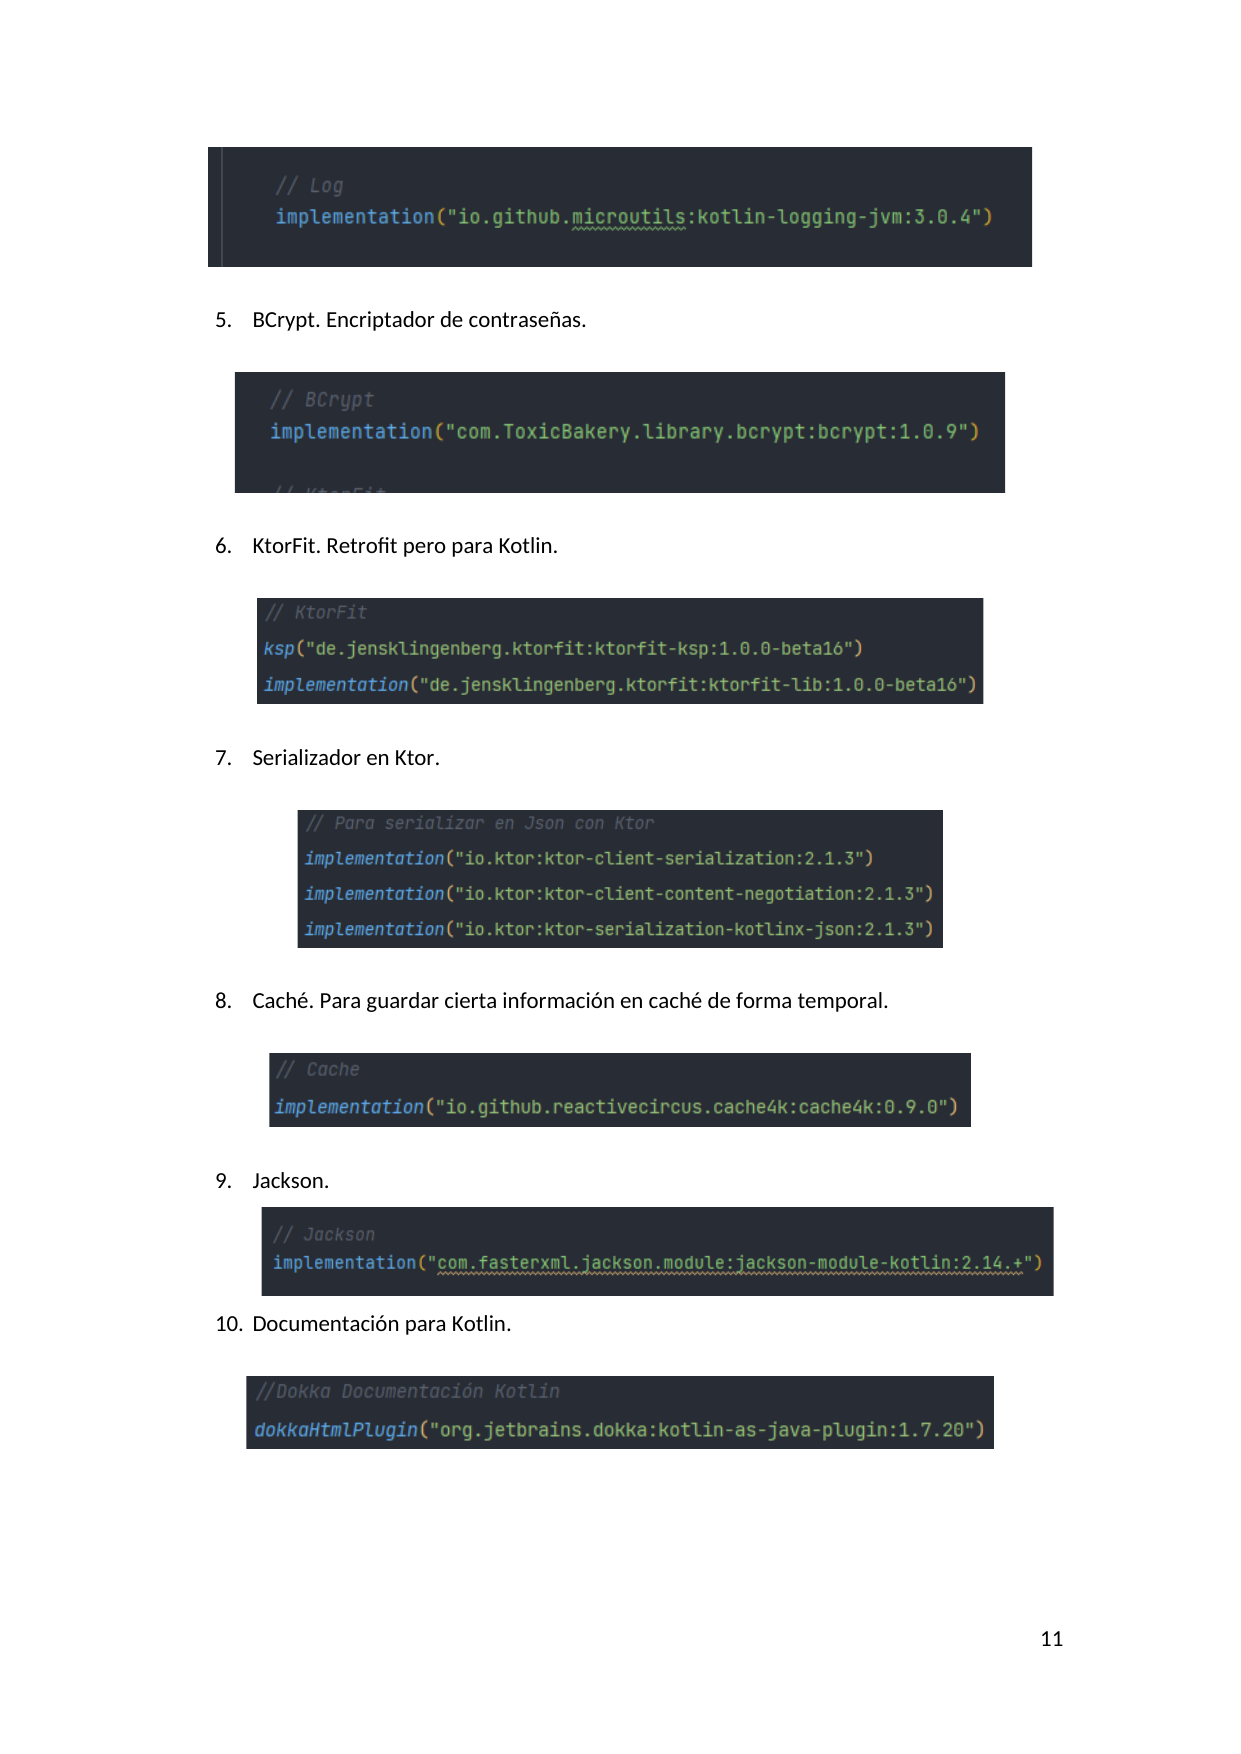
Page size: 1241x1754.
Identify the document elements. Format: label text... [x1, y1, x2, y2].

list Serializador en Ktor. [215, 743, 1063, 771]
list KtorFit. Retrofit pero para Kotlin. [215, 531, 1063, 559]
list Jackson. [215, 1166, 1063, 1194]
picture [246, 1376, 994, 1449]
list Caché. Para guardar cierta información en caché de forma temporal. [215, 986, 1063, 1014]
picture [234, 372, 1006, 493]
picture [208, 147, 1033, 267]
picture [269, 1053, 971, 1127]
picture [257, 598, 984, 704]
list Documentación para Kotlin. [215, 1309, 1063, 1337]
list BCrypt. Encriptador de contraseñas. [215, 305, 1063, 333]
picture [261, 1207, 1054, 1296]
picture [297, 810, 943, 948]
